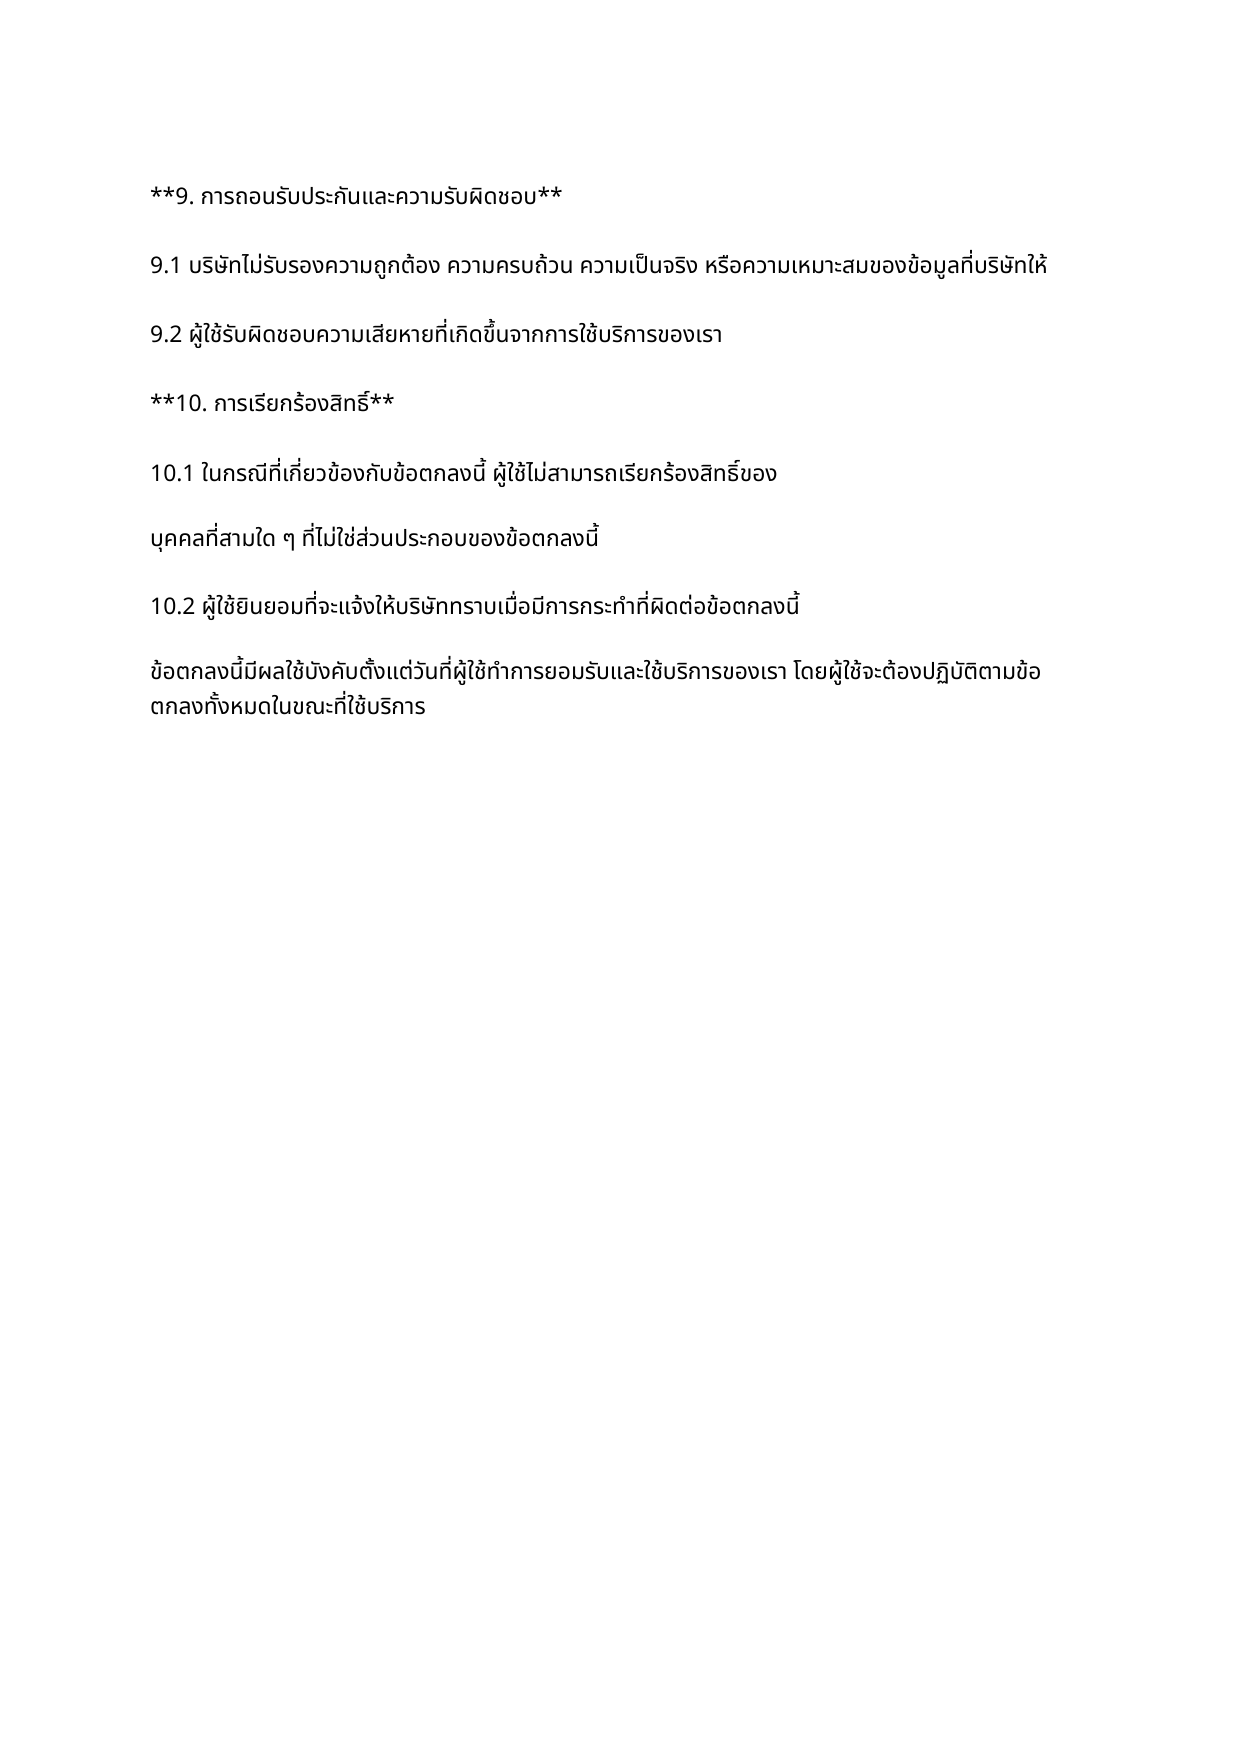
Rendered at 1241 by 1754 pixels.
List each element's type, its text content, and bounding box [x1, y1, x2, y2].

text **10. การเรียกร้องสิทธิ์** [150, 387, 1090, 421]
text ข้อตกลงนี้มีผลใช้บังคับตั้งแต่วันที่ผู้ใช้ทำการยอมรับและใช้บริการของเรา โดยผู้ใช้จะต้องปฏิบัติตามข้อตกลงทั้งหมดในขณะที่ใช้บริการ [150, 659, 1090, 723]
text บุคคลที่สามใด ๆ ที่ไม่ใช่ส่วนประกอบของข้อตกลงนี้ [150, 526, 1090, 555]
text **9. การถอนรับประกันและความรับผิดชอบ** [150, 180, 1090, 214]
text 9.2 ผู้ใช้รับผิดชอบความเสียหายที่เกิดขึ้นจากการใช้บริการของเรา [150, 318, 1090, 352]
text 10.2 ผู้ใช้ยินยอมที่จะแจ้งให้บริษัททราบเมื่อมีการกระทำที่ผิดต่อข้อตกลงนี้ [150, 590, 1090, 624]
text 10.1 ในกรณีที่เกี่ยวข้องกับข้อตกลงนี้ ผู้ใช้ไม่สามารถเรียกร้องสิทธิ์ของ [150, 456, 1090, 490]
text 9.1 บริษัทไม่รับรองความถูกต้อง ความครบถ้วน ความเป็นจริง หรือความเหมาะสมของข้อมูลที่บริษัทให้ [150, 249, 1090, 283]
